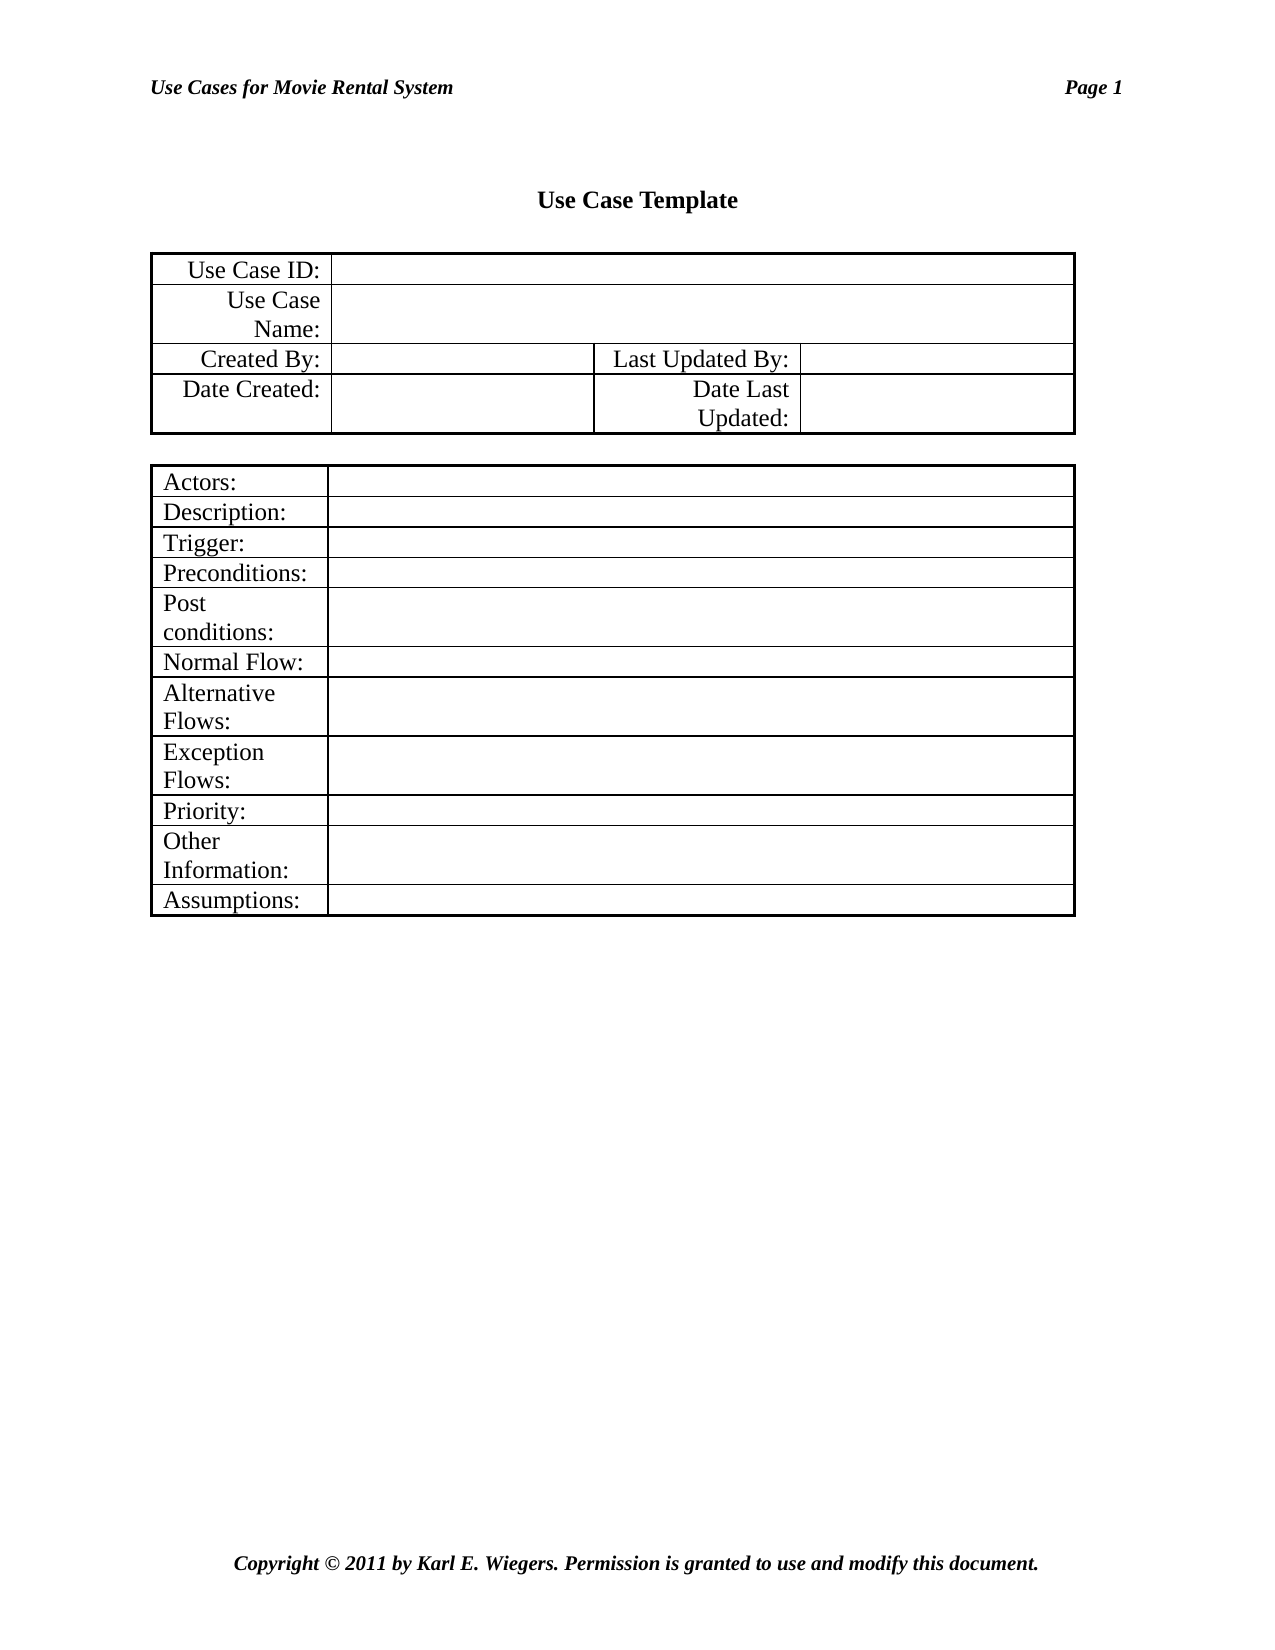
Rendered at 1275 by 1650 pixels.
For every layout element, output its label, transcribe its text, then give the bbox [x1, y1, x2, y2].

table_cell Alternative Flows: [153, 678, 327, 735]
table_cell Priority: [153, 796, 327, 824]
table_cell [332, 285, 1073, 343]
table_cell [329, 528, 1073, 556]
table_cell Date Last Updated: [595, 375, 800, 432]
table_cell Exception Flows: [153, 737, 327, 794]
table_cell [329, 558, 1073, 587]
table_cell [329, 497, 1073, 526]
table_cell Description: [153, 497, 327, 526]
table_cell Date Created: [153, 375, 331, 432]
table_cell Use Case Name: [153, 285, 331, 343]
title Use Case Template [150, 185, 1125, 214]
table_cell [329, 737, 1073, 794]
table_header [332, 255, 1073, 283]
table_cell Created By: [153, 344, 331, 373]
table_cell [801, 375, 1073, 432]
table_cell [332, 344, 593, 373]
table_cell Trigger: [153, 528, 327, 556]
table_header [329, 467, 1073, 496]
table_cell [329, 678, 1073, 735]
table_cell [329, 588, 1073, 646]
table_cell Last Updated By: [595, 344, 800, 373]
table_cell [801, 344, 1073, 373]
table_cell Other Information: [153, 826, 327, 883]
table_cell Post conditions: [153, 588, 327, 646]
table_cell [329, 647, 1073, 676]
table_header Actors: [153, 467, 327, 496]
table_cell Assumptions: [153, 885, 327, 914]
table_header Use Case ID: [153, 255, 331, 283]
table_cell [332, 375, 593, 432]
table_cell [329, 796, 1073, 824]
table_cell Normal Flow: [153, 647, 327, 676]
table_cell [329, 885, 1073, 914]
table_cell Preconditions: [153, 558, 327, 587]
table_cell [329, 826, 1073, 883]
